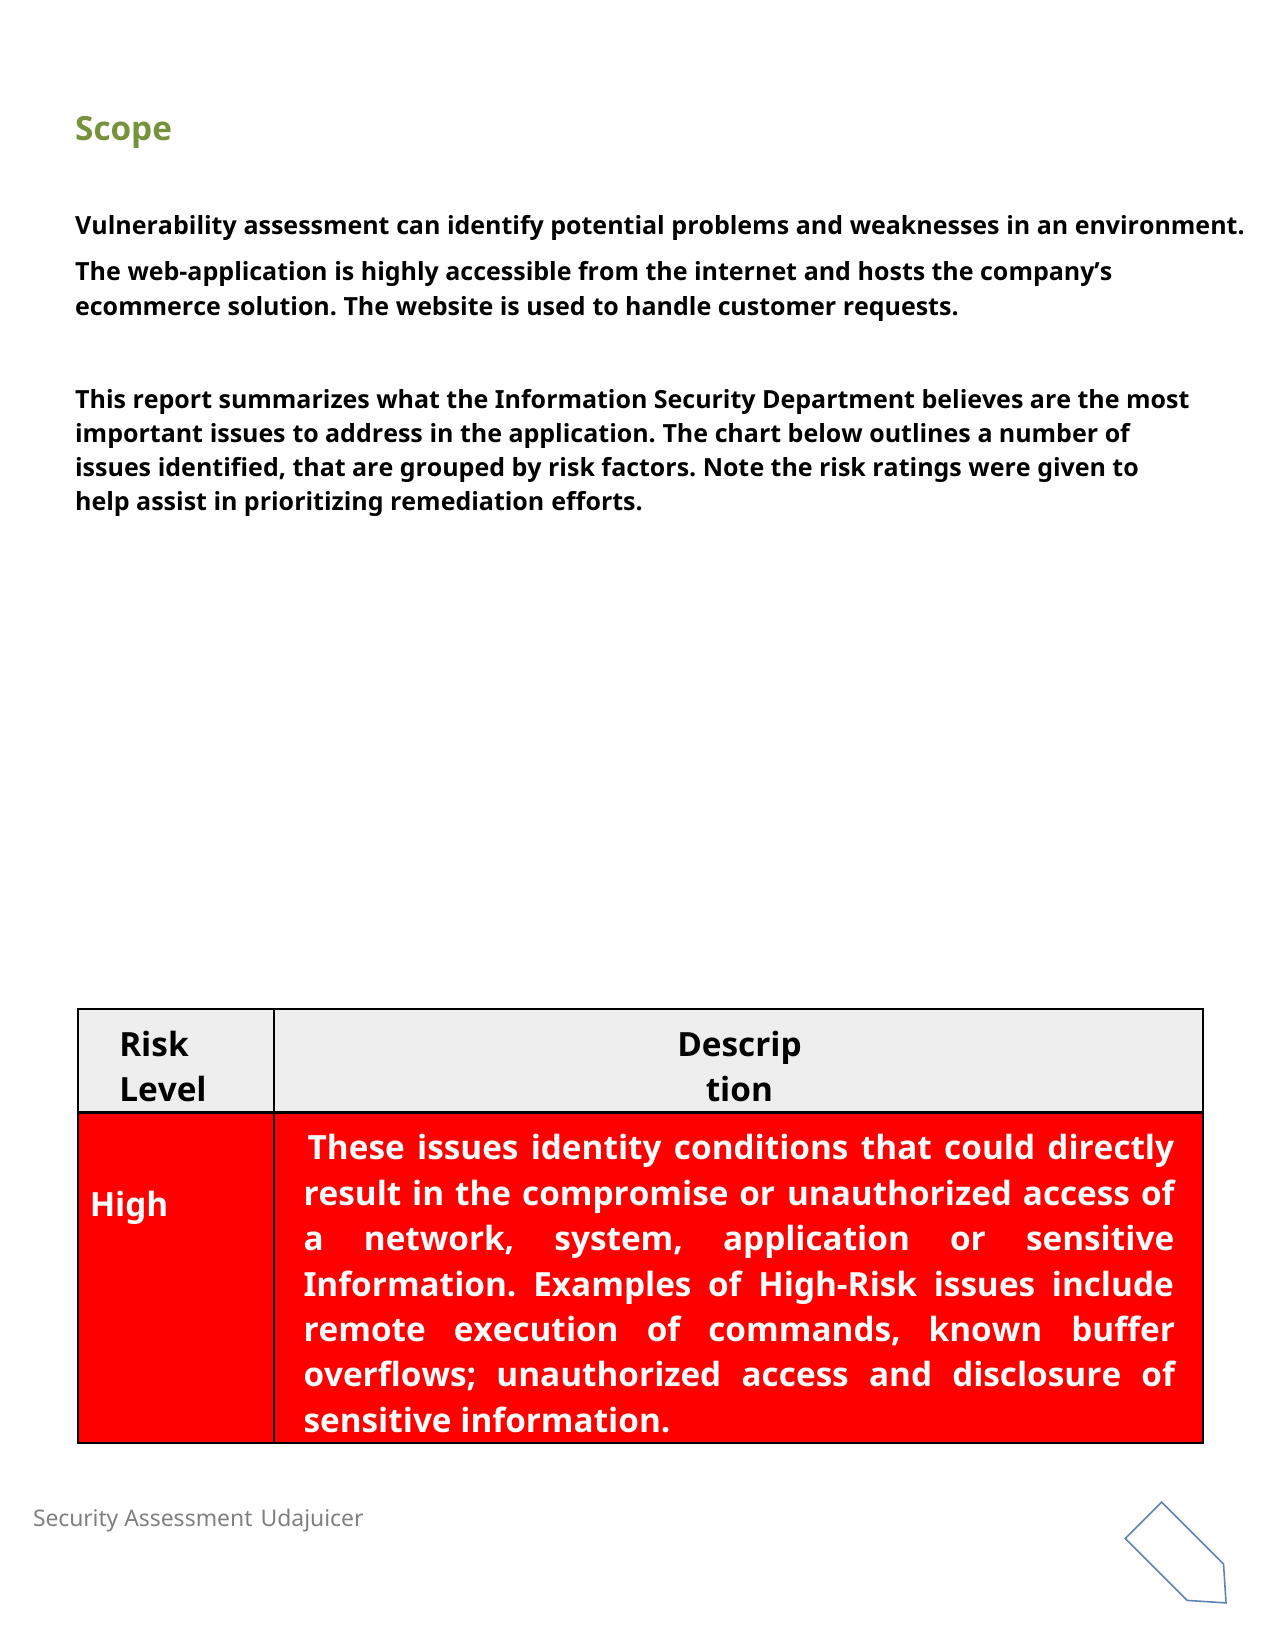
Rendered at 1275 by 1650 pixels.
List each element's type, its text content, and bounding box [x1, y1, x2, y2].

table_header Description [275, 1010, 1202, 1111]
subtitle Scope [75, 104, 1248, 150]
table_cell High [79, 1114, 273, 1442]
table_header Risk Level [79, 1010, 273, 1111]
text This report summarizes what the Information Security Department believes are the most important issues to address in the application. The chart below outlines a number of issues identified, that are grouped by risk factors. Note the risk ratings were given to help assist in prioritizing remediation efforts. [75, 382, 1193, 518]
text Vulnerability assessment can identify potential problems and weaknesses in an environment. [75, 207, 1248, 242]
table_cell These issues identity conditions that could directly result in the compromise or unauthorized access of a network, system, application or sensitive Information. Examples of High-Risk issues include remote execution of commands, known buffer overflows; unauthorized access and disclosure of sensitive information. [275, 1114, 1202, 1442]
text The web-application is highly accessible from the internet and hosts the company’s ecommerce solution. The website is used to handle customer requests. [75, 254, 1193, 322]
